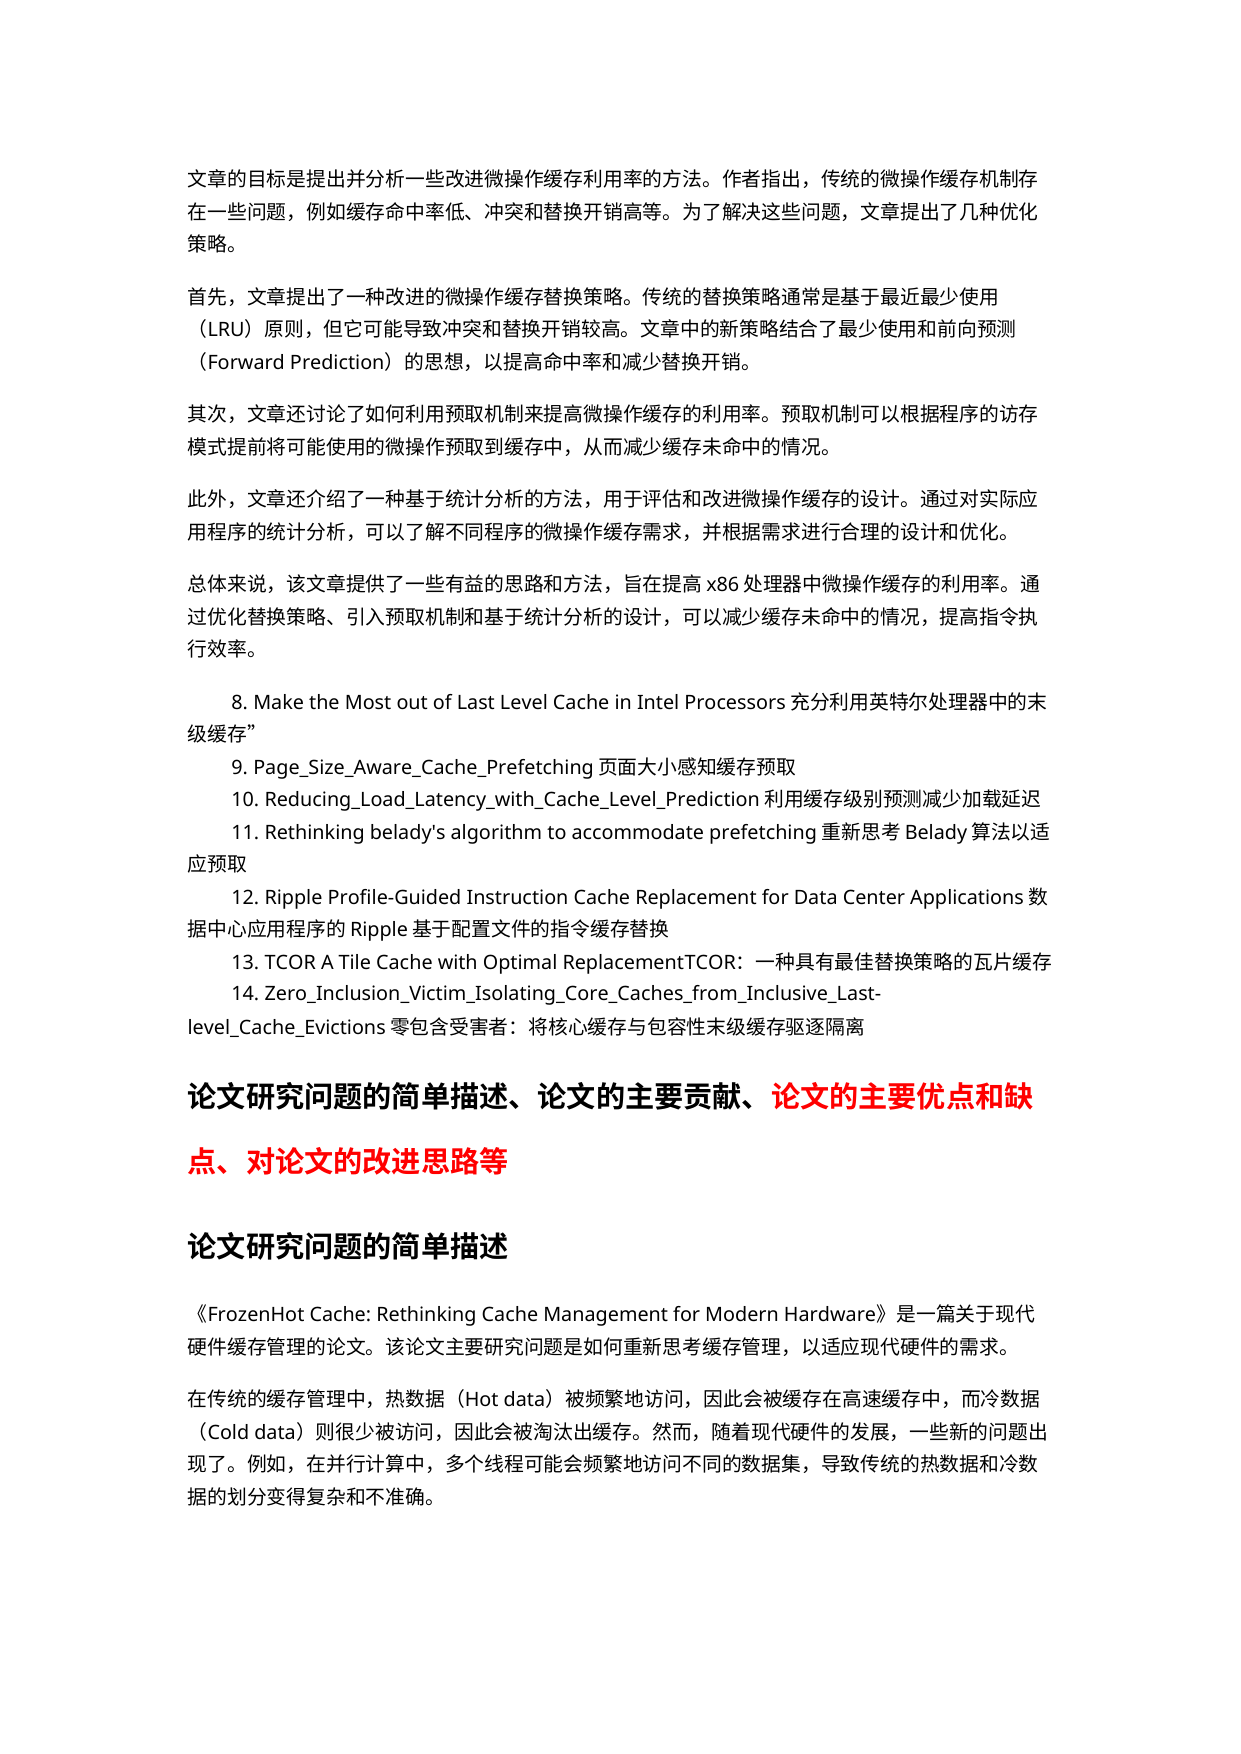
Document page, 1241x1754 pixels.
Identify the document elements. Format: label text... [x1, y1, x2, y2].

list Rethinking belady's algorithm to accommodate prefetching重新思考Belady算法以适应预取 [187, 814, 1053, 879]
text 此外，文章还介绍了一种基于统计分析的方法，用于评估和改进微操作缓存的设计。通过对实际应用程序的统计分析，可以了解不同程序的微操作缓存需求，并根据需求进行合理的设计和优化。 [187, 482, 1053, 547]
text 在传统的缓存管理中，热数据（Hot data）被频繁地访问，因此会被缓存在高速缓存中，而冷数据（Cold data）则很少被访问，因此会被淘汰出缓存。然而，随着现代硬件的发展，一些新的问题出现了。例如，在并行计算中，多个线程可能会频繁地访问不同的数据集，导致传统的热数据和冷数据的划分变得复杂和不准确。 [187, 1382, 1053, 1512]
text 首先，文章提出了一种改进的微操作缓存替换策略。传统的替换策略通常是基于最近最少使用（LRU）原则，但它可能导致冲突和替换开销较高。文章中的新策略结合了最少使用和前向预测（Forward Prediction）的思想，以提高命中率和减少替换开销。 [187, 279, 1053, 377]
list Reducing_Load_Latency_with_Cache_Level_Prediction利用缓存级别预测减少加载延迟 [187, 782, 1053, 814]
text 文章的目标是提出并分析一些改进微操作缓存利用率的方法。作者指出，传统的微操作缓存机制存在一些问题，例如缓存命中率低、冲突和替换开销高等。为了解决这些问题，文章提出了几种优化策略。 [187, 162, 1053, 259]
list 论文研究问题的简单描述、论文的主要贡献、论文的主要优点和缺点、对论文的改进思路等 [187, 1062, 1053, 1192]
list Zero_Inclusion_Victim_Isolating_Core_Caches_from_Inclusive_Last-level_Cache_Evictions零包含受害者：将核心缓存与包容性末级缓存驱逐隔离 [187, 977, 1053, 1042]
text 《FrozenHot Cache: Rethinking Cache Management for Modern Hardware》是一篇关于现代硬件缓存管理的论文。该论文主要研究问题是如何重新思考缓存管理，以适应现代硬件的需求。 [187, 1297, 1053, 1362]
list Ripple Profile-Guided Instruction Cache Replacement for Data Center Applications数据中心应用程序的Ripple基于配置文件的指令缓存替换 [187, 879, 1053, 944]
list TCOR A Tile Cache with Optimal ReplacementTCOR：一种具有最佳替换策略的瓦片缓存 [187, 944, 1053, 977]
text 其次，文章还讨论了如何利用预取机制来提高微操作缓存的利用率。预取机制可以根据程序的访存模式提前将可能使用的微操作预取到缓存中，从而减少缓存未命中的情况。 [187, 397, 1053, 462]
list Make the Most out of Last Level Cache in Intel Processors充分利用英特尔处理器中的末级缓存” [187, 684, 1053, 749]
text 总体来说，该文章提供了一些有益的思路和方法，旨在提高x86处理器中微操作缓存的利用率。通过优化替换策略、引入预取机制和基于统计分析的设计，可以减少缓存未命中的情况，提高指令执行效率。 [187, 567, 1053, 664]
list 论文研究问题的简单描述 [187, 1212, 1053, 1277]
list Page_Size_Aware_Cache_Prefetching页面大小感知缓存预取 [187, 749, 1053, 782]
